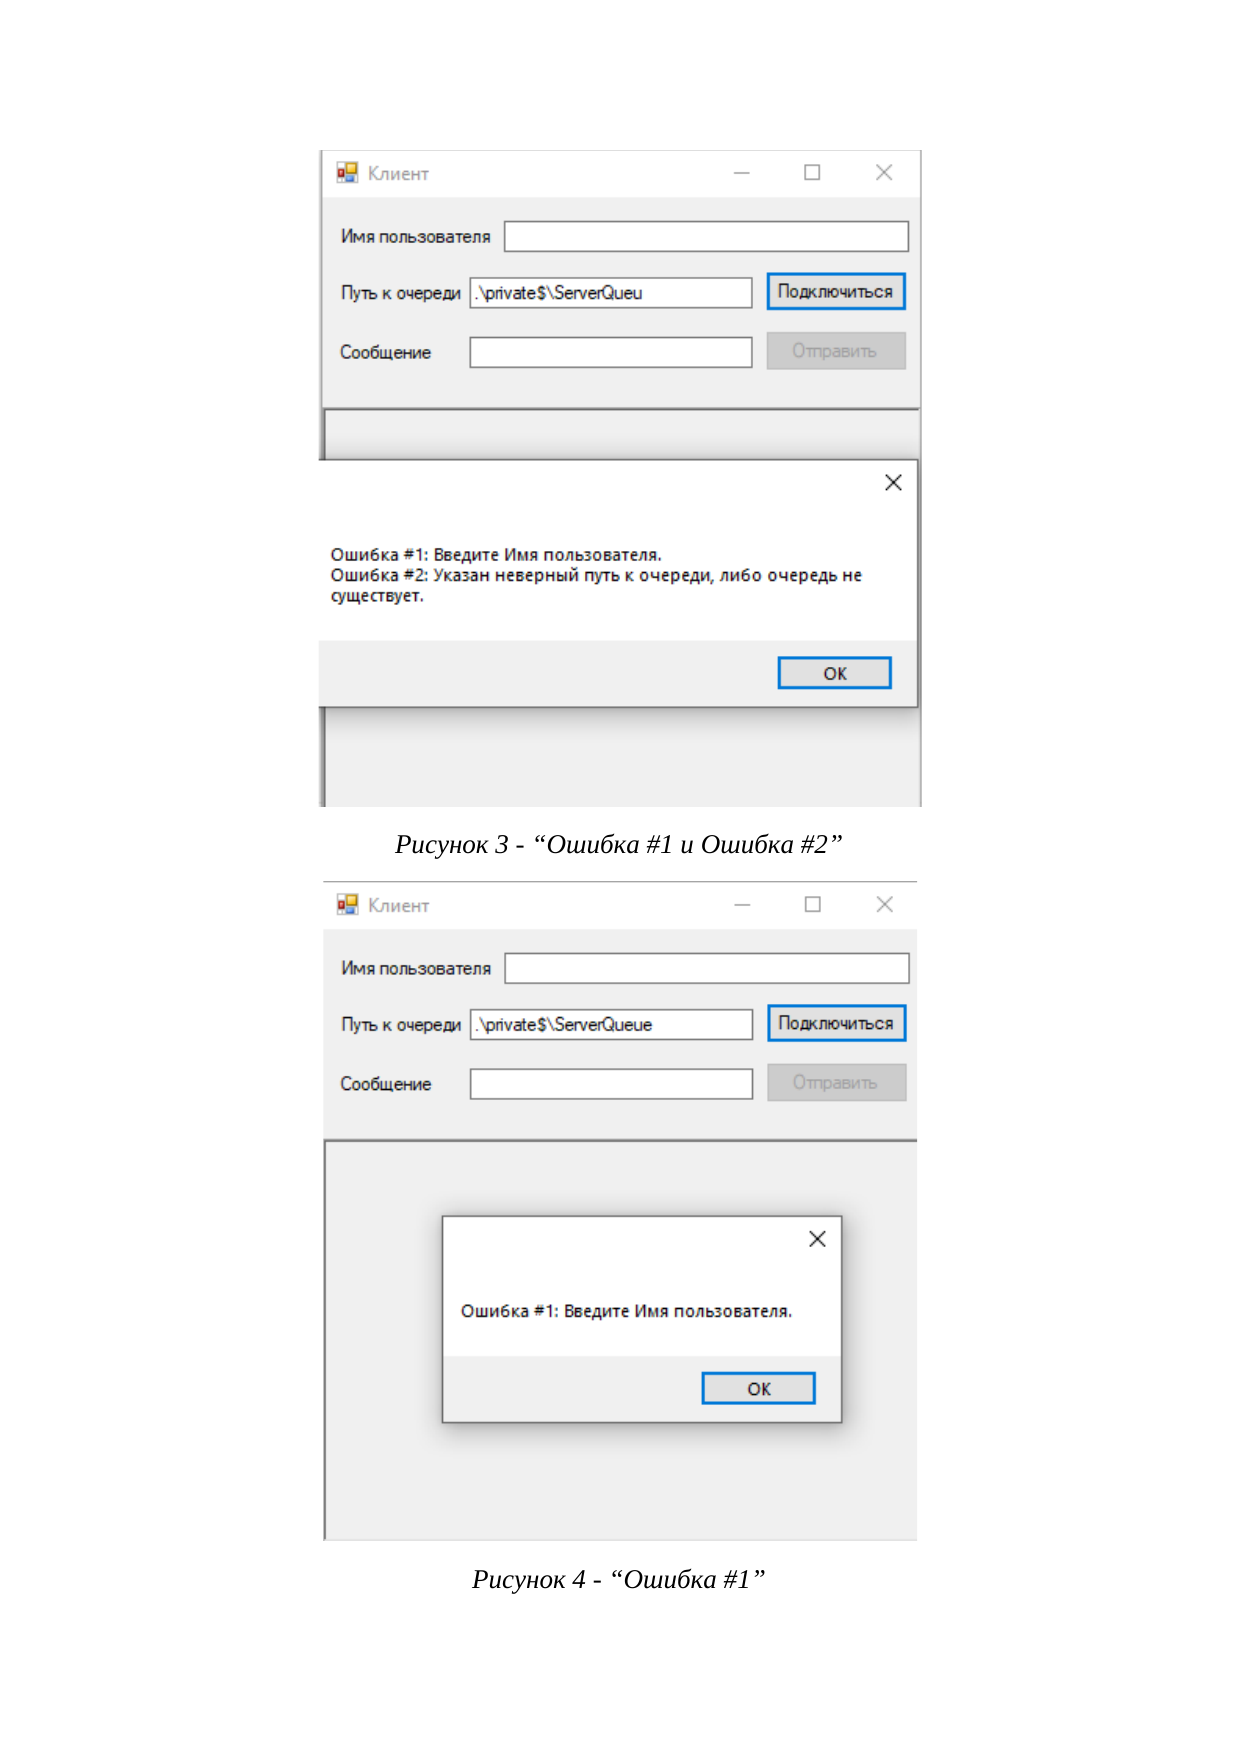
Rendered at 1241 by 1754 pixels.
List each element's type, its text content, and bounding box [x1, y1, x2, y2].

picture [318, 150, 922, 807]
picture [323, 881, 918, 1541]
text Рисунок 4 - “Ошибка #1” [150, 1563, 1090, 1594]
text Рисунок 3 - “Ошибка #1 и Ошибка #2” [150, 828, 1090, 859]
